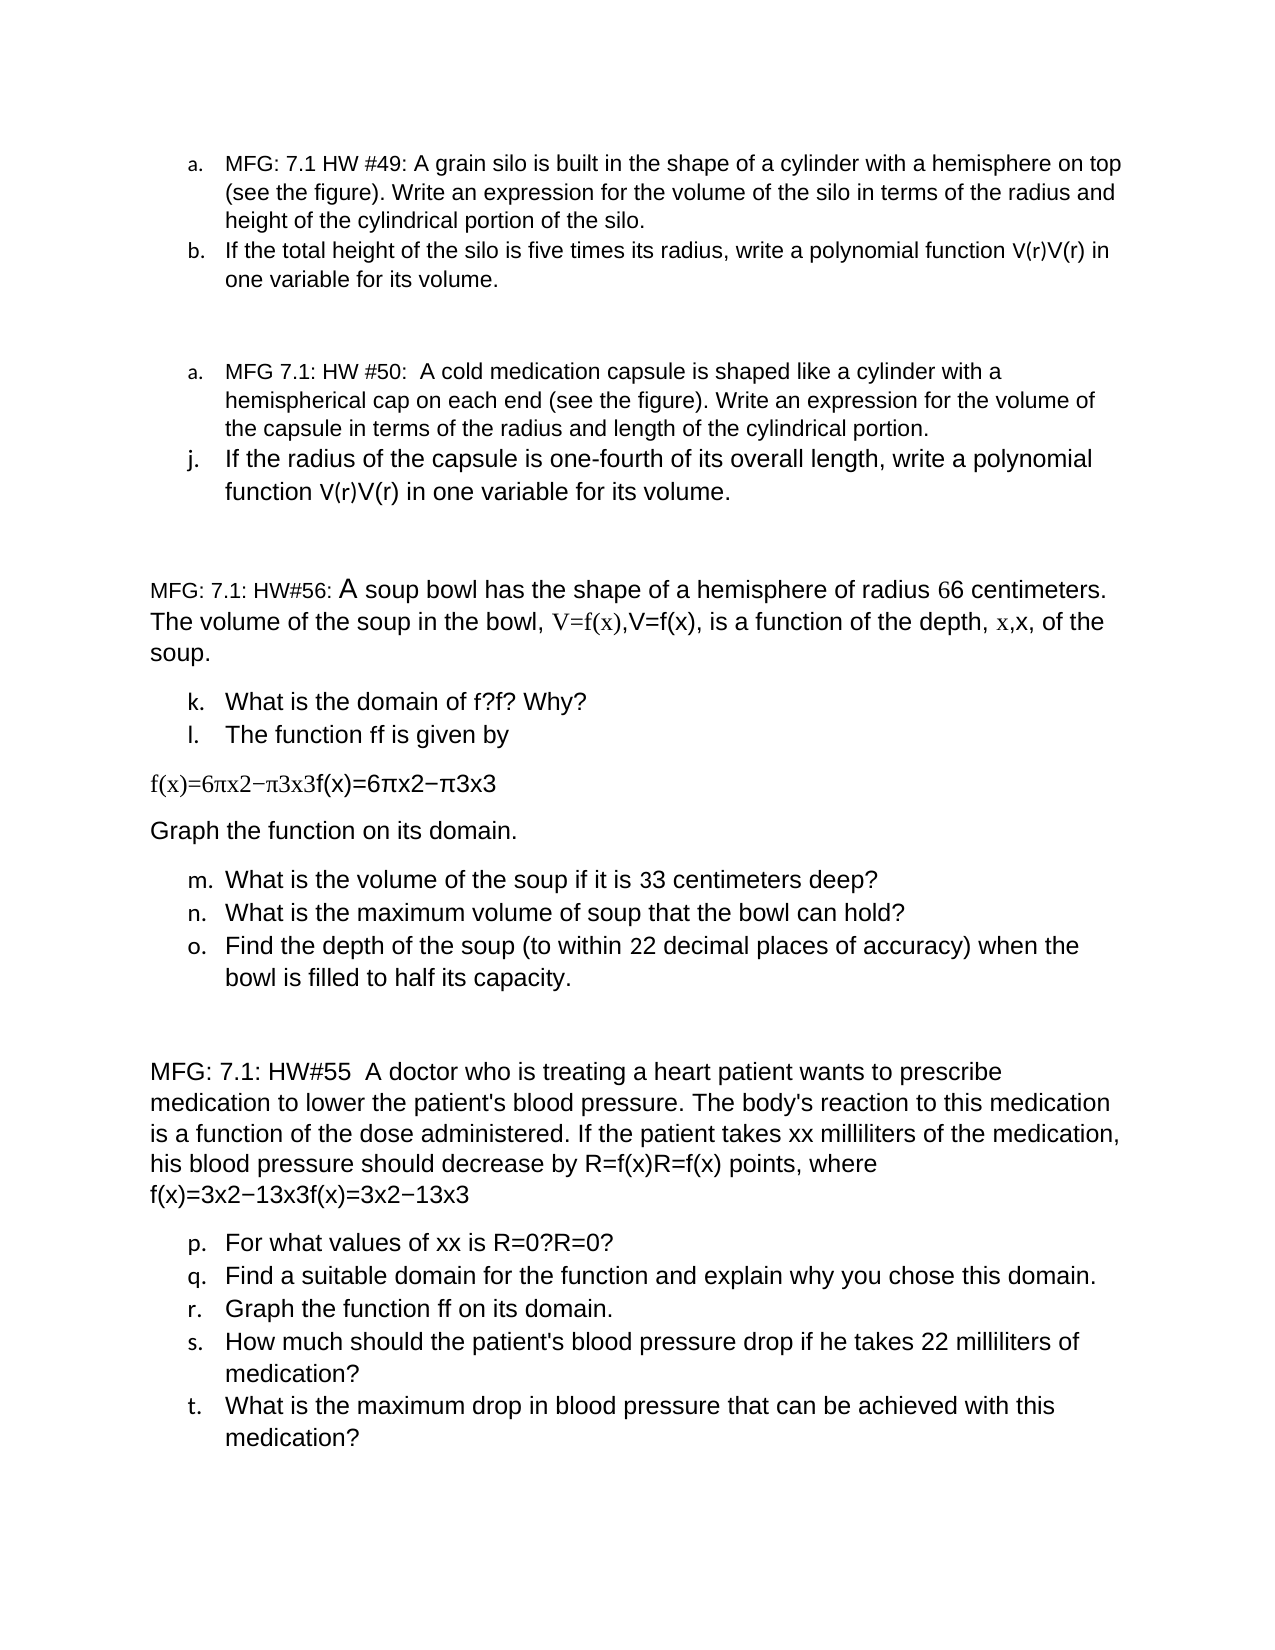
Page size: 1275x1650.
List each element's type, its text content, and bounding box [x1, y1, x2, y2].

list MFG: 7.1 HW #49: A grain silo is built in the shape of a cylinder with a hemisphere on top (see the figure). Write an expression for the volume of the silo in terms of the radius and height of the cylindrical portion of the silo. [187, 150, 1125, 234]
list Graph the function ff on its domain. [187, 1293, 1125, 1324]
list MFG 7.1: HW #50: A cold medication capsule is shaped like a cylinder with a hemispherical cap on each end (see the figure). Write an expression for the volume of the capsule in terms of the radius and length of the cylindrical portion. [187, 358, 1125, 441]
text MFG: 7.1: HW#56: A soup bowl has the shape of a hemisphere of radius 66 centimeters. The volume of the soup in the bowl, V=f(x),V=f(x), is a function of the depth, x,x, of the soup. [150, 572, 1125, 667]
list The function ff is given by [187, 719, 1125, 749]
list What is the maximum drop in blood pressure that can be achieved with this medication? [187, 1390, 1125, 1452]
list What is the maximum volume of soup that the bowl can hold? [187, 897, 1125, 927]
text MFG: 7.1: HW#55 A doctor who is treating a heart patient wants to prescribe medication to lower the patient's blood pressure. The body's reaction to this medication is a function of the dose administered. If the patient takes xx milliliters of the medication, his blood pressure should decrease by R=f(x)R=f(x) points, where f(x)=3x2−13x3f(x)=3x2−13x3 [150, 1057, 1125, 1209]
list For what values of xx is R=0?R=0? [187, 1228, 1125, 1258]
list Find a suitable domain for the function and explain why you chose this domain. [187, 1261, 1125, 1291]
text Graph the function on its domain. [150, 816, 1125, 845]
text f(x)=6πx2−π3x3f(x)=6πx2−π3x3 [150, 768, 1125, 797]
list If the radius of the capsule is one-fourth of its overall length, write a polynomial function V(r)V(r) in one variable for its volume. [187, 443, 1125, 507]
list What is the volume of the soup if it is 33 centimeters deep? [187, 864, 1125, 894]
list If the total height of the silo is five times its radius, write a polynomial function V(r)V(r) in one variable for its volume. [187, 236, 1125, 292]
list What is the domain of f?f? Why? [187, 686, 1125, 717]
list How much should the patient's blood pressure drop if he takes 22 milliliters of medication? [187, 1326, 1125, 1388]
list Find the depth of the soup (to within 22 decimal places of accuracy) when the bowl is filled to half its capacity. [187, 930, 1125, 991]
